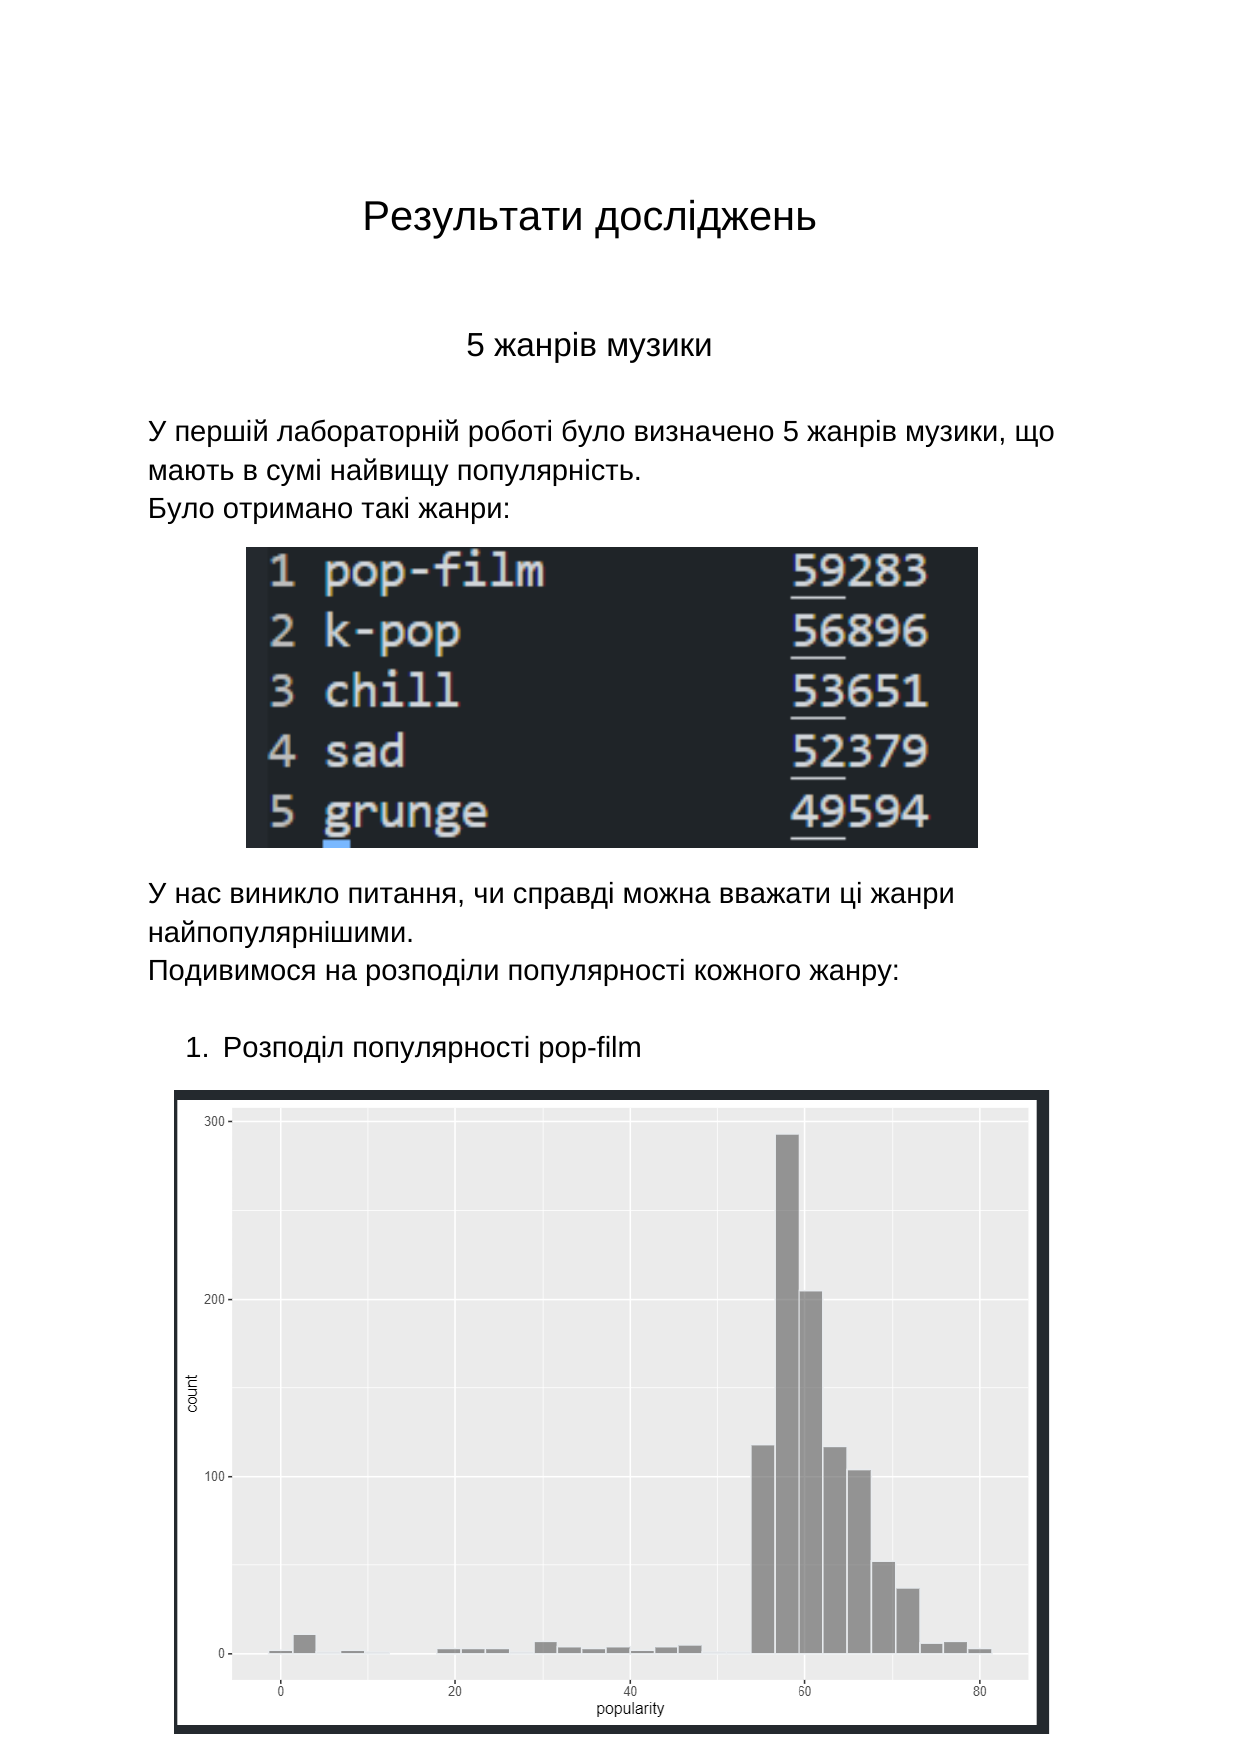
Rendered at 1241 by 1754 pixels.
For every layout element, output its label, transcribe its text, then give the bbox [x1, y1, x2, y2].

list Розподіл популярності pop-film [185, 1030, 1090, 1064]
text У першій лабораторній роботі було визначено 5 жанрів музики, що мають в сумі найвищу популярність. [148, 414, 1090, 486]
picture [246, 547, 978, 848]
subtitle Результати досліджень [89, 192, 1090, 239]
text Було отримано такі жанри: [148, 491, 1090, 525]
text Подивимося на розподіли популярності кожного жанру: [148, 953, 1090, 987]
picture [174, 1090, 1050, 1734]
subtitle 5 жанрів музики [89, 325, 1090, 363]
